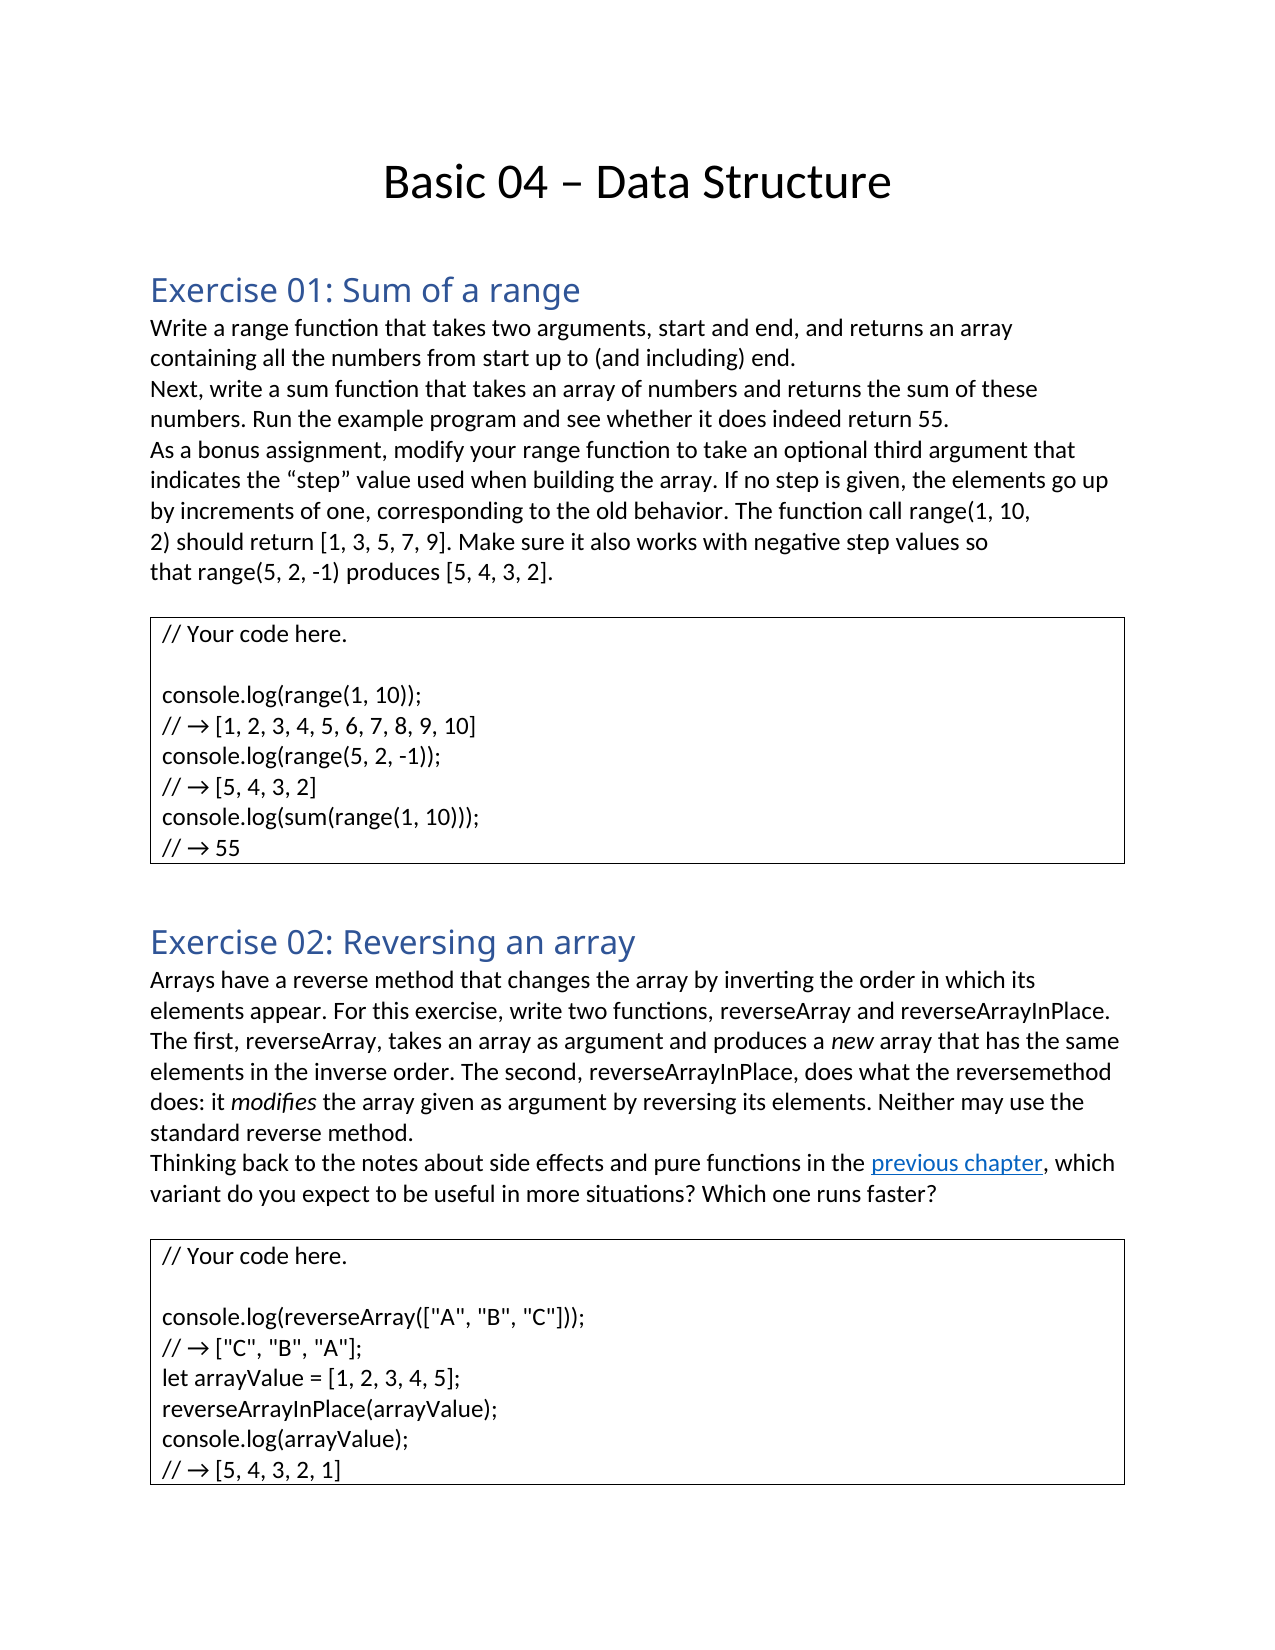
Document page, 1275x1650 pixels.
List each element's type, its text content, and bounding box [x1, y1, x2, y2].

text Next, write a sum function that takes an array of numbers and returns the sum of these numbers. Run the example program and see whether it does indeed return 55. [150, 373, 1125, 434]
table_header // Your code here. console.log(range(1, 10)); // → [1, 2, 3, 4, 5, 6, 7, 8, 9, 10] console.log(range(5, 2, -1)); // → [5, 4, 3, 2] console.log(sum(range(1, 10))); // → 55 [151, 618, 1124, 862]
text Arrays have a reverse method that changes the array by inverting the order in which its elements appear. For this exercise, write two functions, reverseArray and reverseArrayInPlace. The first, reverseArray, takes an array as argument and produces a new array that has the same elements in the inverse order. The second, reverseArrayInPlace, does what the reversemethod does: it modifies the array given as argument by reversing its elements. Neither may use the standard reverse method. [150, 964, 1125, 1147]
text Basic 04 – Data Structure [150, 150, 1125, 211]
text As a bonus assignment, modify your range function to take an optional third argument that indicates the “step” value used when building the array. If no step is given, the elements go up by increments of one, corresponding to the old behavior. The function call range(1, 10, 2) should return [1, 3, 5, 7, 9]. Make sure it also works with negative step values so that range(5, 2, -1) produces [5, 4, 3, 2]. [150, 434, 1125, 587]
table_header // Your code here. console.log(reverseArray(["A", "B", "C"])); // → ["C", "B", "A"]; let arrayValue = [1, 2, 3, 4, 5]; reverseArrayInPlace(arrayValue); console.log(arrayValue); // → [5, 4, 3, 2, 1] [151, 1240, 1124, 1484]
text Write a range function that takes two arguments, start and end, and returns an array containing all the numbers from start up to (and including) end. [150, 312, 1125, 373]
subtitle Exercise 02: Reversing an array [150, 919, 1125, 964]
text Thinking back to the notes about side effects and pure functions in the previous chapter, which variant do you expect to be useful in more situations? Which one runs faster? [150, 1147, 1125, 1208]
subtitle Exercise 01: Sum of a range [150, 267, 1125, 312]
